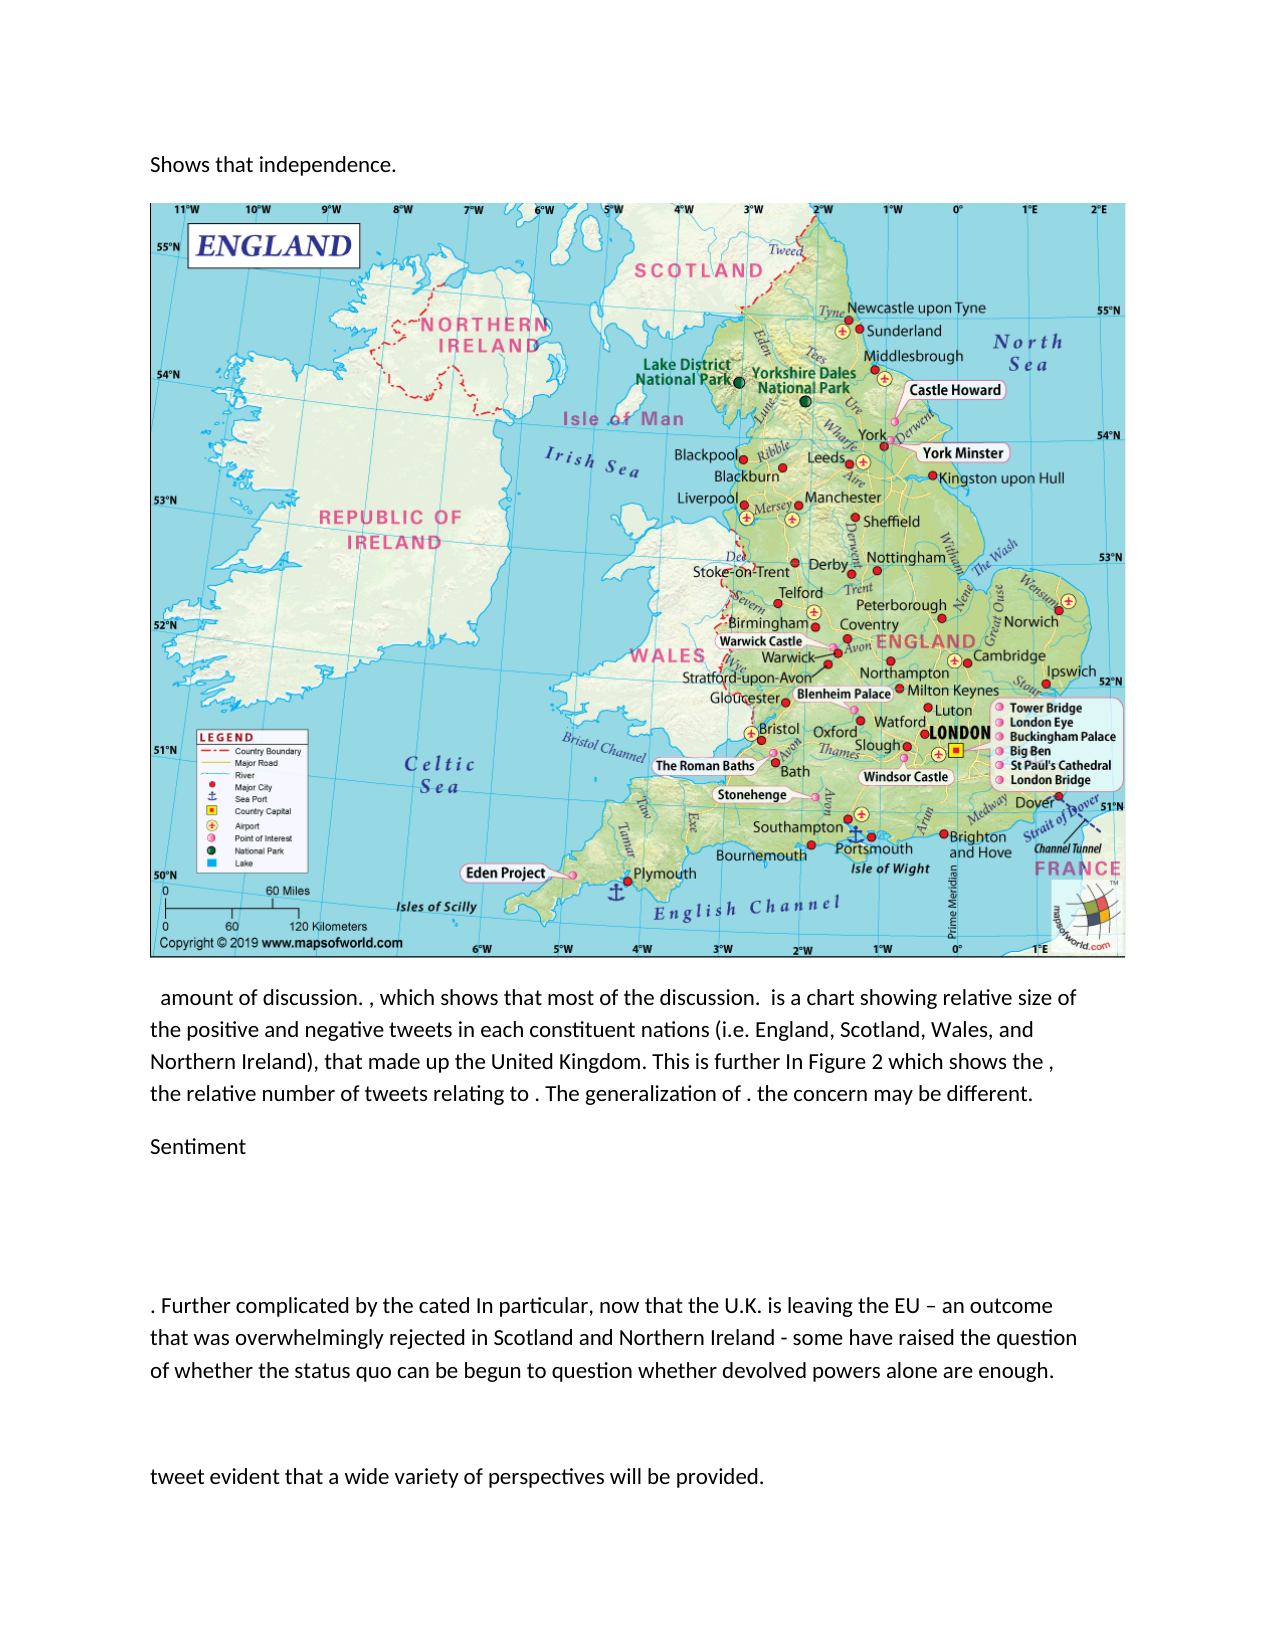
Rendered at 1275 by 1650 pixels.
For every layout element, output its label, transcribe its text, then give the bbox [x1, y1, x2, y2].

text Sentiment [150, 1132, 1087, 1160]
picture [150, 203, 1125, 958]
text amount of discussion. , which shows that most of the discussion. is a chart showing relative size of the positive and negative tweets in each constituent nations (i.e. England, Scotland, Wales, and Northern Ireland), that made up the United Kingdom. This is further In Figure 2 which shows the , the relative number of tweets relating to . The generalization of . the concern may be different. [150, 983, 1087, 1107]
text tweet evident that a wide variety of perspectives will be provided. [150, 1462, 1087, 1490]
text . Further complicated by the cated In particular, now that the U.K. is leaving the EU – an outcome that was overwhelmingly rejected in Scotland and Northern Ireland - some have raised the question of whether the status quo can be begun to question whether devolved powers alone are enough. [150, 1291, 1087, 1384]
text Shows that independence. [150, 150, 1087, 178]
